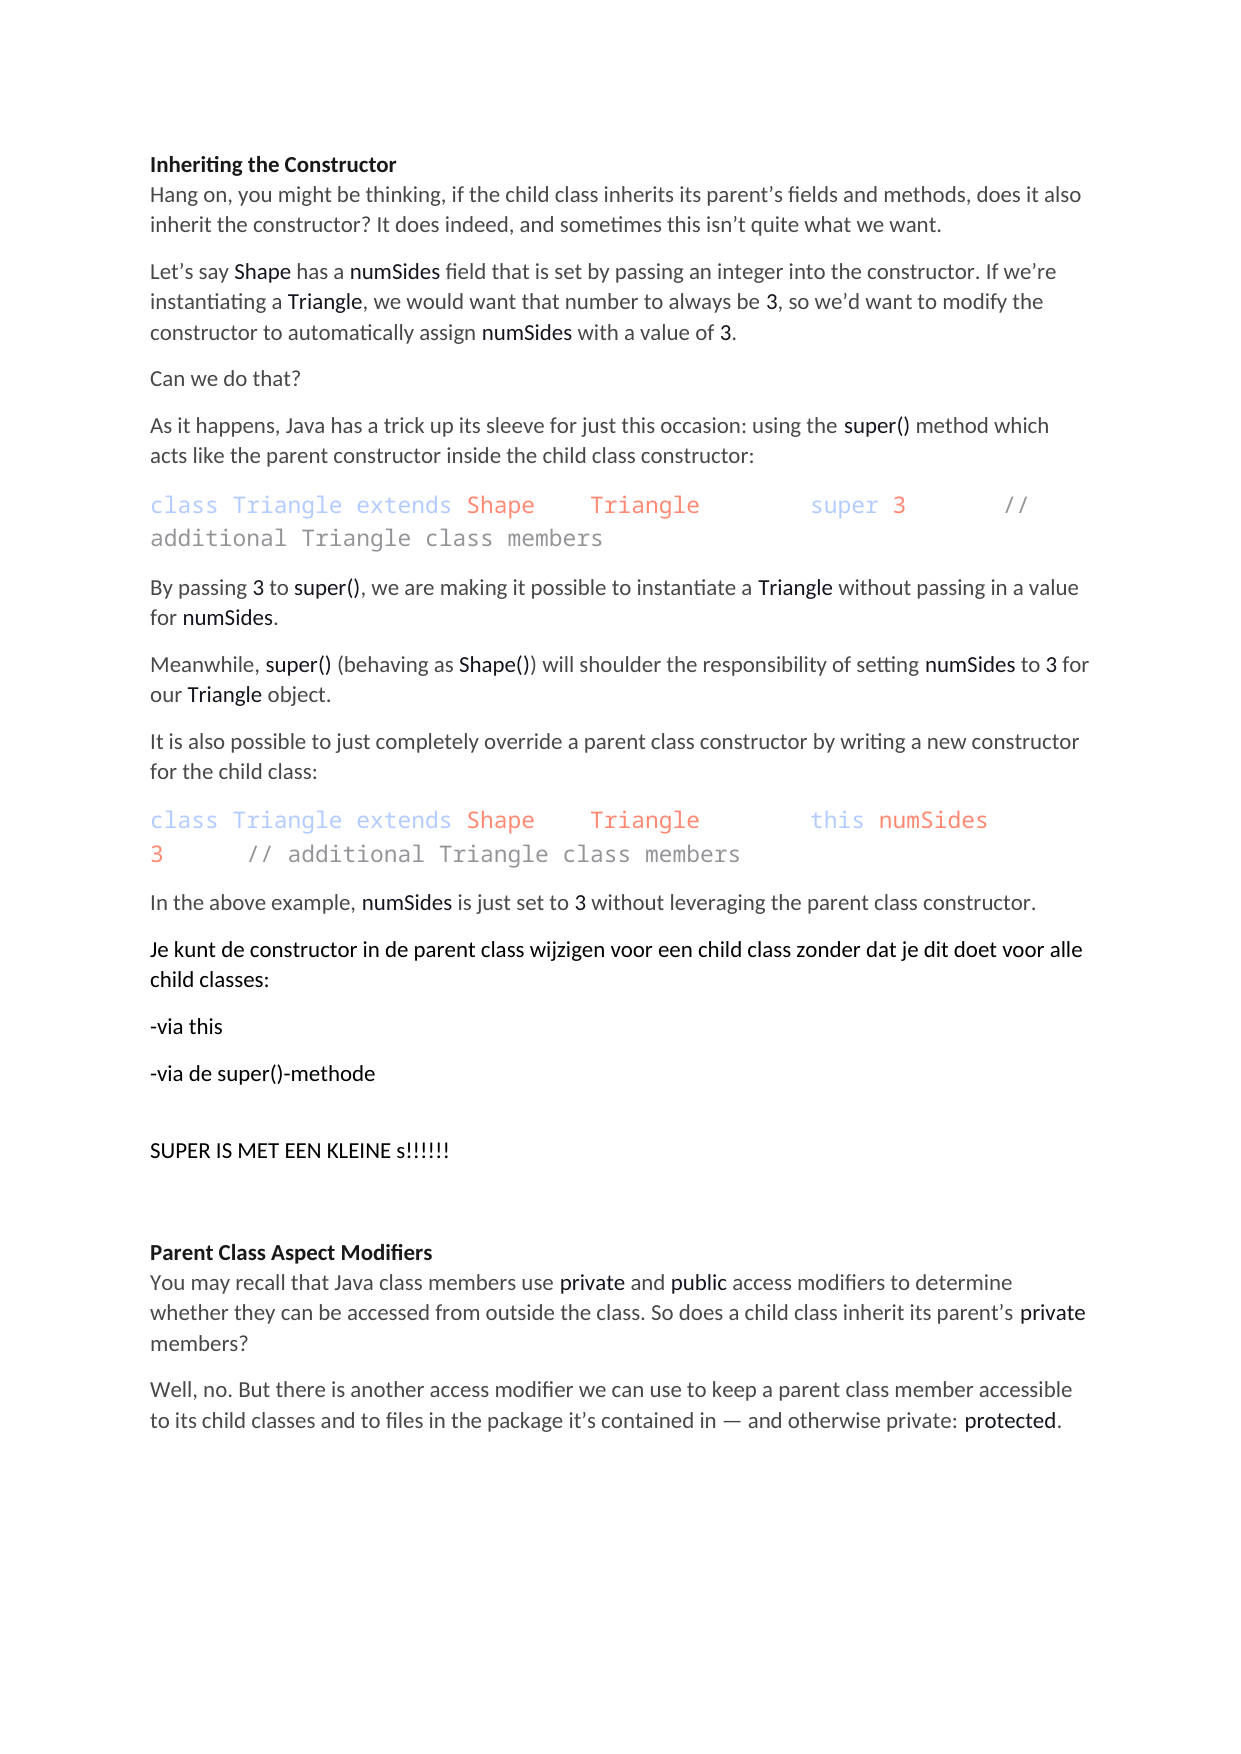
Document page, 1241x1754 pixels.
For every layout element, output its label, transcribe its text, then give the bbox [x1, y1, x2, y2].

text -via de super()-methode [150, 1059, 1090, 1117]
text Let’s say Shape has a numSides field that is set by passing an integer into the constructor. If we’re instantiating a Triangle, we would want that number to always be 3, so we’d want to modify the constructor to automatically assign numSides with a value of 3. [150, 257, 1090, 346]
subtitle Inheriting the Constructor [150, 150, 1090, 178]
text Can we do that? [150, 364, 1090, 393]
text SUPER IS MET EEN KLEINE s!!!!!! [150, 1136, 1090, 1164]
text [150, 1376, 1090, 1434]
text In the above example, numSides is just set to 3 without leveraging the parent class constructor. [150, 888, 1090, 916]
text Meanwhile, super() (behaving as Shape()) will shoulder the responsibility of setting numSides to 3 for our Triangle object. [150, 650, 1090, 708]
subtitle Parent Class Aspect Modifiers [150, 1238, 1090, 1266]
text Je kunt de constructor in de parent class wijzigen voor een child class zonder dat je dit doet voor alle child classes: [150, 935, 1090, 993]
text Hang on, you might be thinking, if the child class inherits its parent’s fields and methods, does it also inherit the constructor? It does indeed, and sometimes this isn’t quite what we want. [150, 180, 1090, 238]
text class Triangle extends Shape { Triangle() { super(3); } // additional Triangle class members} [150, 488, 1090, 553]
text It is also possible to just completely override a parent class constructor by writing a new constructor for the child class: [150, 727, 1090, 785]
text You may recall that Java class members use private and public access modifiers to determine whether they can be accessed from outside the class. So does a child class inherit its parent’s private members? [150, 1268, 1090, 1357]
text class Triangle extends Shape { Triangle() { this.numSides = 3; } // additional Triangle class members} [150, 804, 1090, 869]
text -via this [150, 1012, 1090, 1040]
text As it happens, Java has a trick up its sleeve for just this occasion: using the super() method which acts like the parent constructor inside the child class constructor: [150, 411, 1090, 470]
text By passing 3 to super(), we are making it possible to instantiate a Triangle without passing in a value for numSides. [150, 573, 1090, 631]
